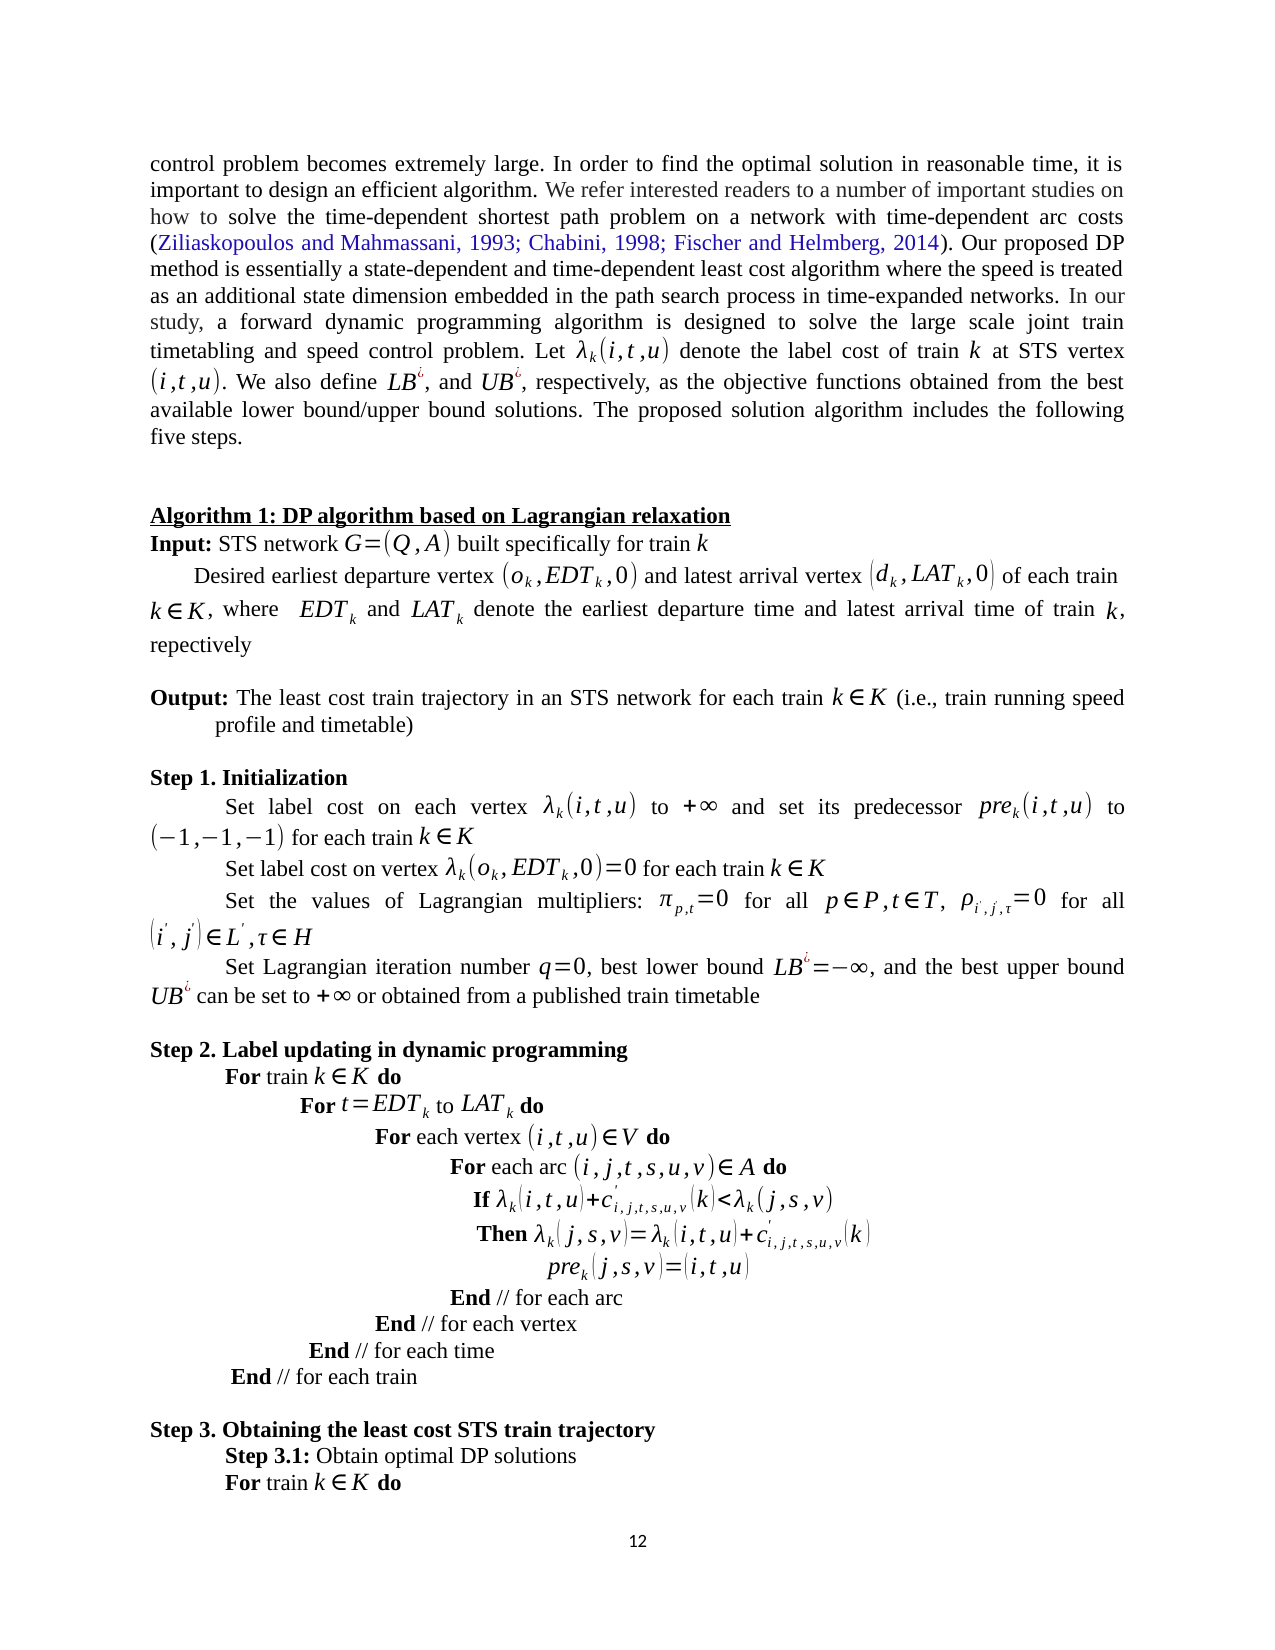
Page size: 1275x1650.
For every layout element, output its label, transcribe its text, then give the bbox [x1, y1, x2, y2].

text Set the values of Lagrangian multipliers: for all , for all [150, 884, 1125, 952]
text For each vertex do [150, 1121, 1125, 1151]
text Step 3.1: Obtain optimal DP solutions [150, 1442, 1125, 1468]
text For each arc do [150, 1151, 1125, 1181]
text Output: The least cost train trajectory in an STS network for each train (i.e., train running speed profile and timetable) [150, 683, 1125, 737]
text For train do [150, 1062, 1125, 1090]
text Set Lagrangian iteration number , best lower bound , and the best upper bound can be set to or obtained from a published train timetable [150, 952, 1125, 1010]
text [150, 150, 1125, 255]
text Set label cost on each vertex to and set its predecessor to for each train [150, 790, 1125, 852]
text End // for each time [194, 1337, 1125, 1363]
text End // for each train [150, 1363, 1125, 1389]
text Step 3. Obtaining the least cost STS train trajectory [150, 1416, 1125, 1442]
text End // for each vertex [150, 1310, 1125, 1337]
text For to do [150, 1090, 1125, 1121]
text Step 1. Initialization [150, 764, 1125, 790]
text Set label cost on vertex for each train [150, 852, 1125, 884]
text If [150, 1181, 1125, 1216]
text End // for each arc [150, 1284, 1125, 1310]
text Then [430, 1216, 1125, 1251]
text For train do [150, 1468, 1125, 1496]
text Step 2. Label updating in dynamic programming [150, 1036, 1125, 1062]
text Desired earliest departure vertex and latest arrival vertex of each train , where and denote the earliest departure time and latest arrival time of train , repectively [150, 558, 1125, 657]
text Input: STS network built specifically for train [150, 528, 1125, 558]
text Algorithm 1: DP algorithm based on Lagrangian relaxation [150, 502, 1125, 528]
